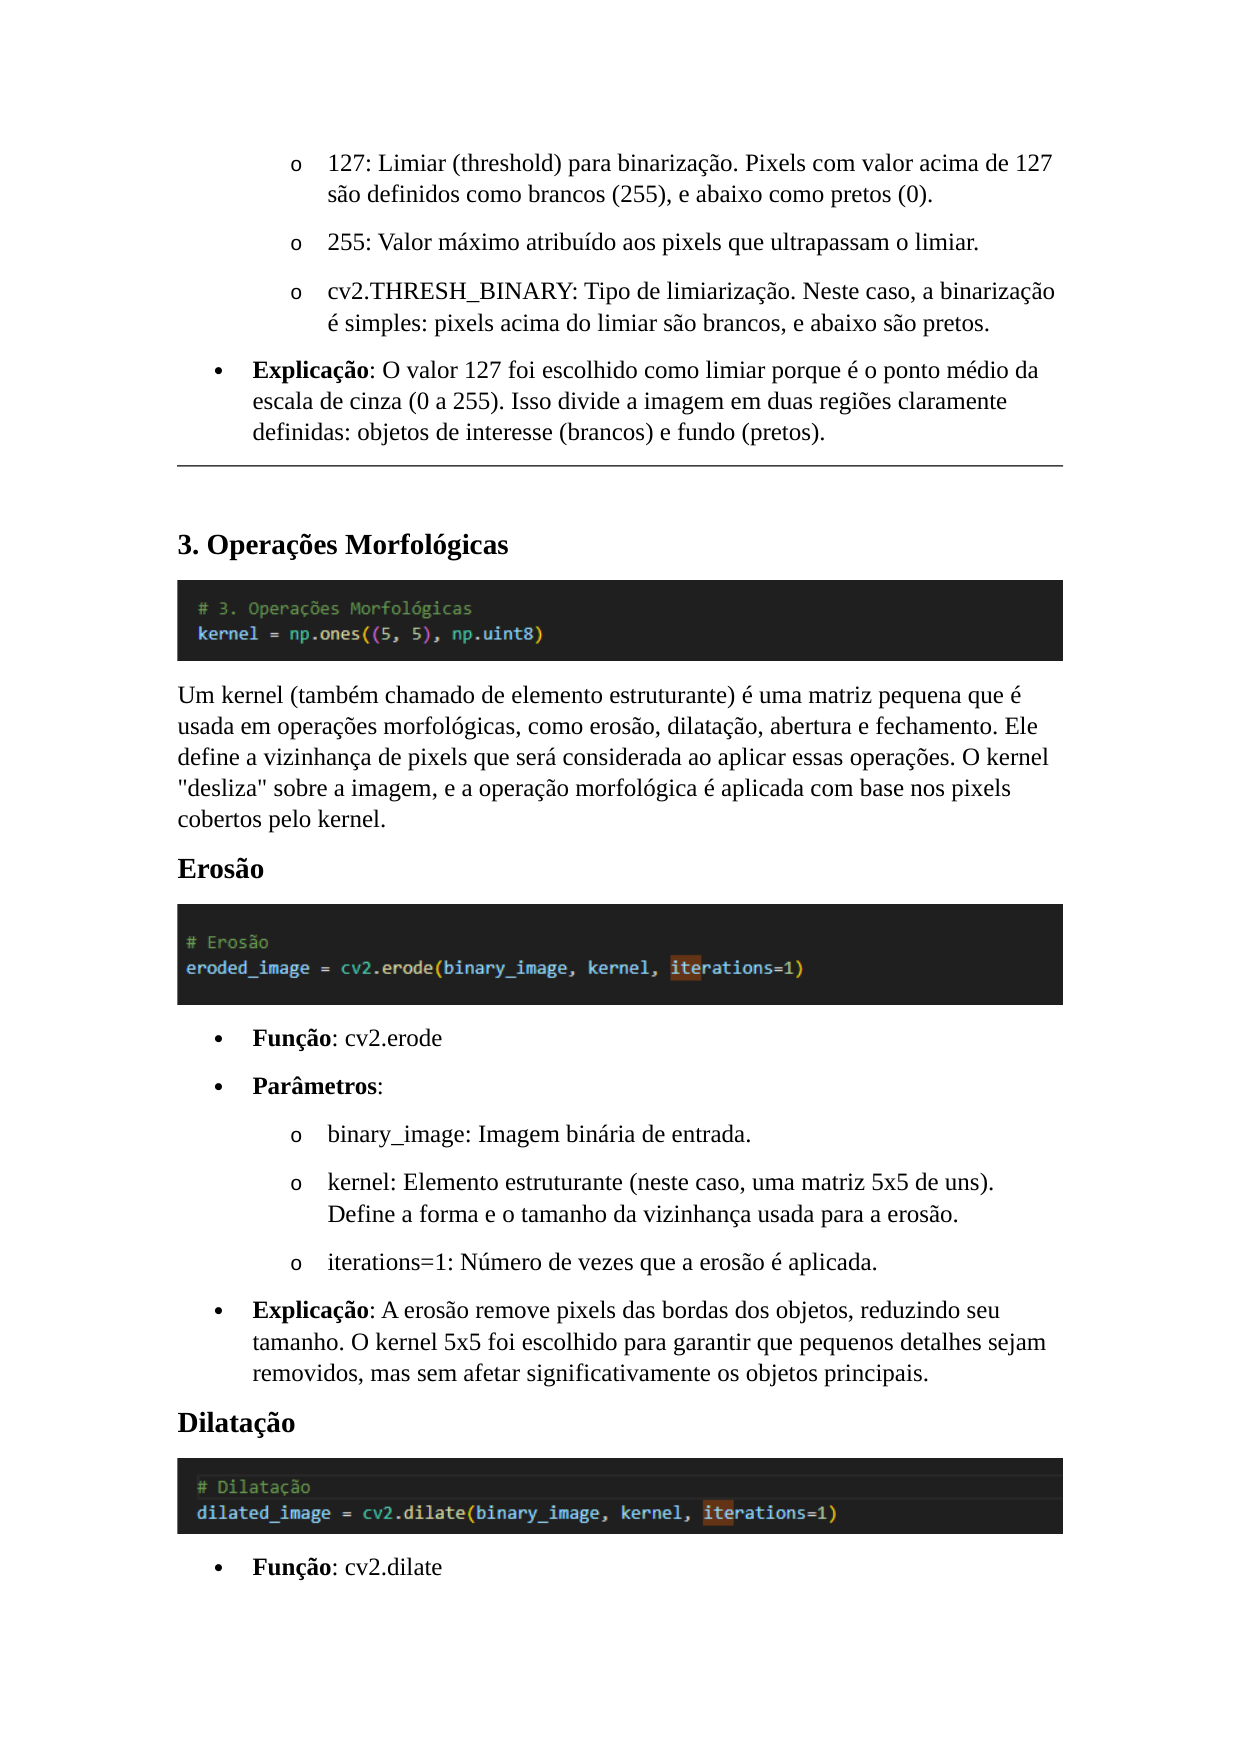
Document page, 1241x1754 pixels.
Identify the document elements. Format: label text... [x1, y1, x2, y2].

list Função: cv2.dilate [215, 1552, 1063, 1581]
picture [177, 1458, 1063, 1534]
list Explicação: A erosão remove pixels das bordas dos objetos, reduzindo seu tamanho. O kernel 5x5 foi escolhido para garantir que pequenos detalhes sejam removidos, mas sem afetar significativamente os objetos principais. [215, 1296, 1063, 1386]
list cv2.THRESH_BINARY: Tipo de limiarização. Neste caso, a binarização é simples: pixels acima do limiar são brancos, e abaixo são pretos. [290, 276, 1063, 336]
picture [177, 580, 1063, 661]
text 3. Operações Morfológicas [177, 467, 1063, 561]
text Erosão [177, 852, 1063, 885]
picture [177, 904, 1063, 1005]
list binary_image: Imagem binária de entrada. [290, 1119, 1063, 1148]
list Parâmetros: [215, 1071, 1063, 1100]
list iterations=1: Número de vezes que a erosão é aplicada. [290, 1247, 1063, 1277]
list 255: Valor máximo atribuído aos pixels que ultrapassam o limiar. [290, 227, 1063, 257]
list kernel: Elemento estruturante (neste caso, uma matriz 5x5 de uns). Define a forma e o tamanho da vizinhança usada para a erosão. [290, 1167, 1063, 1228]
text Um kernel (também chamado de elemento estruturante) é uma matriz pequena que é usada em operações morfológicas, como erosão, dilatação, abertura e fechamento. Ele define a vizinhança de pixels que será considerada ao aplicar essas operações. O kernel "desliza" sobre a imagem, e a operação morfológica é aplicada com base nos pixels cobertos pelo kernel. [177, 680, 1063, 833]
list 127: Limiar (threshold) para binarização. Pixels com valor acima de 127 são definidos como brancos (255), e abaixo como pretos (0). [290, 148, 1063, 208]
list Função: cv2.erode [215, 1023, 1063, 1052]
text Dilatação [177, 1405, 1063, 1439]
list Explicação: O valor 127 foi escolhido como limiar porque é o ponto médio da escala de cinza (0 a 255). Isso divide a imagem em duas regiões claramente definidas: objetos de interesse (brancos) e fundo (pretos). [215, 355, 1063, 446]
